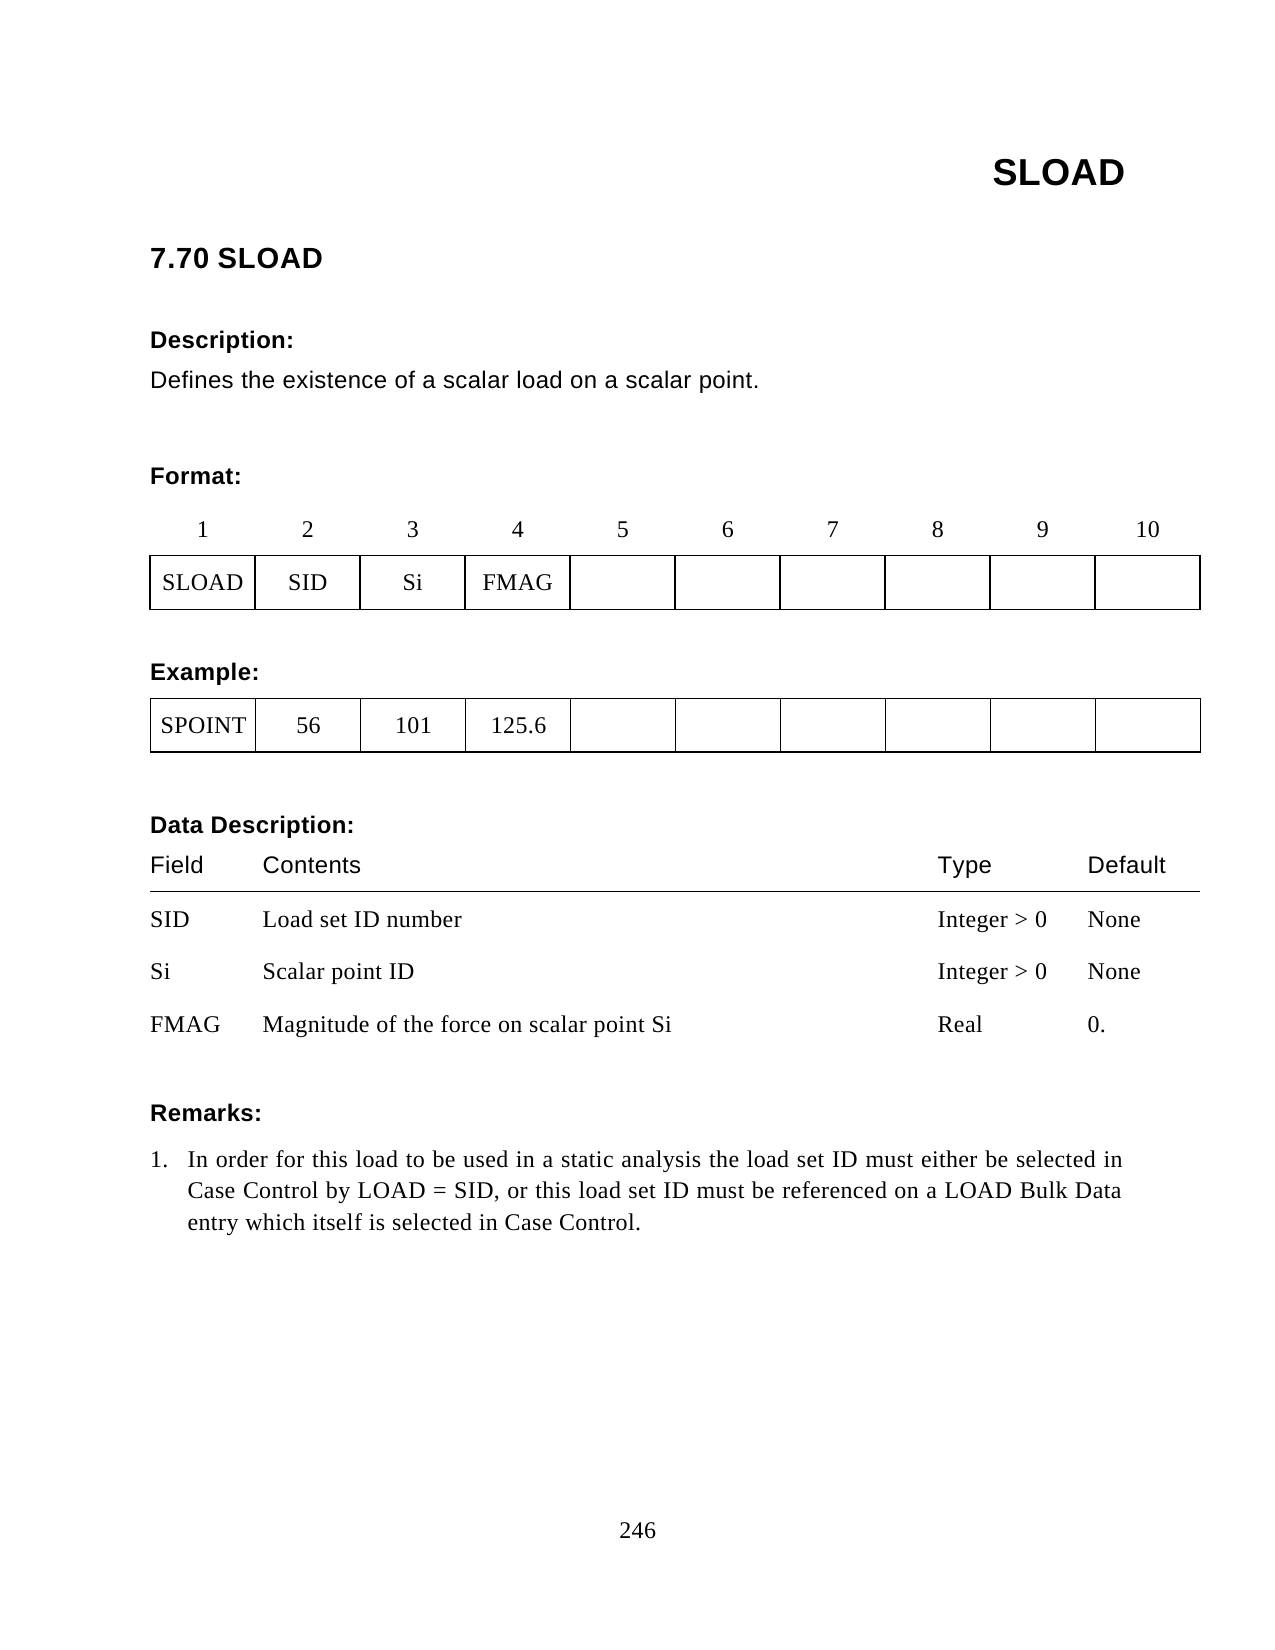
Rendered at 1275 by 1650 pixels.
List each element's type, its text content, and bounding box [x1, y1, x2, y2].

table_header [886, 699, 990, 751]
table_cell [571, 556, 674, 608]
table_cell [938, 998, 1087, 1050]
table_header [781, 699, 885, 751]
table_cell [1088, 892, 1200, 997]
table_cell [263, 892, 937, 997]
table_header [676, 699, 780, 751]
text Remarks: [150, 1098, 1125, 1126]
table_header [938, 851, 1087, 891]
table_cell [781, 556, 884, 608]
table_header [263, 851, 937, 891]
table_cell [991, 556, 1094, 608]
subtitle SLOAD [150, 241, 1125, 275]
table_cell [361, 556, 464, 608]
text Format: [150, 462, 1125, 490]
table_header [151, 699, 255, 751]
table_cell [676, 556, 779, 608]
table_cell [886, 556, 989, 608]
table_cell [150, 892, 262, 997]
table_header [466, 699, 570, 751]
text SLOAD [150, 150, 1125, 193]
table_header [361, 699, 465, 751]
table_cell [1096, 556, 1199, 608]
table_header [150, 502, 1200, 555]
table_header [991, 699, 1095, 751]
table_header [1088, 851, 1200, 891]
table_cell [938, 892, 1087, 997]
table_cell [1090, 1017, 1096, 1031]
text Example: [150, 658, 1125, 685]
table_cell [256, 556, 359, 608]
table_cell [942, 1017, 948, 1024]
text Defines the existence of a scalar load on a scalar point. [150, 366, 1125, 393]
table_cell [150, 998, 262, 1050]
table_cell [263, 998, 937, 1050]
text Data Description: [150, 811, 1125, 839]
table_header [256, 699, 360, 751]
text 1. In order for this load to be used in a static analysis the load set ID must either be selected in Case Control by LOAD = SID, or this load set ID must be referenced on a LOAD Bulk Data entry which itself is selected in Case Control. [150, 1145, 1125, 1236]
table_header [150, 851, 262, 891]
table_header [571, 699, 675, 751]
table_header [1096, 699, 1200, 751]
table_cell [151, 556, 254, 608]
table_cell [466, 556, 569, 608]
text Description: [150, 326, 1125, 353]
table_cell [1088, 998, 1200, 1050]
